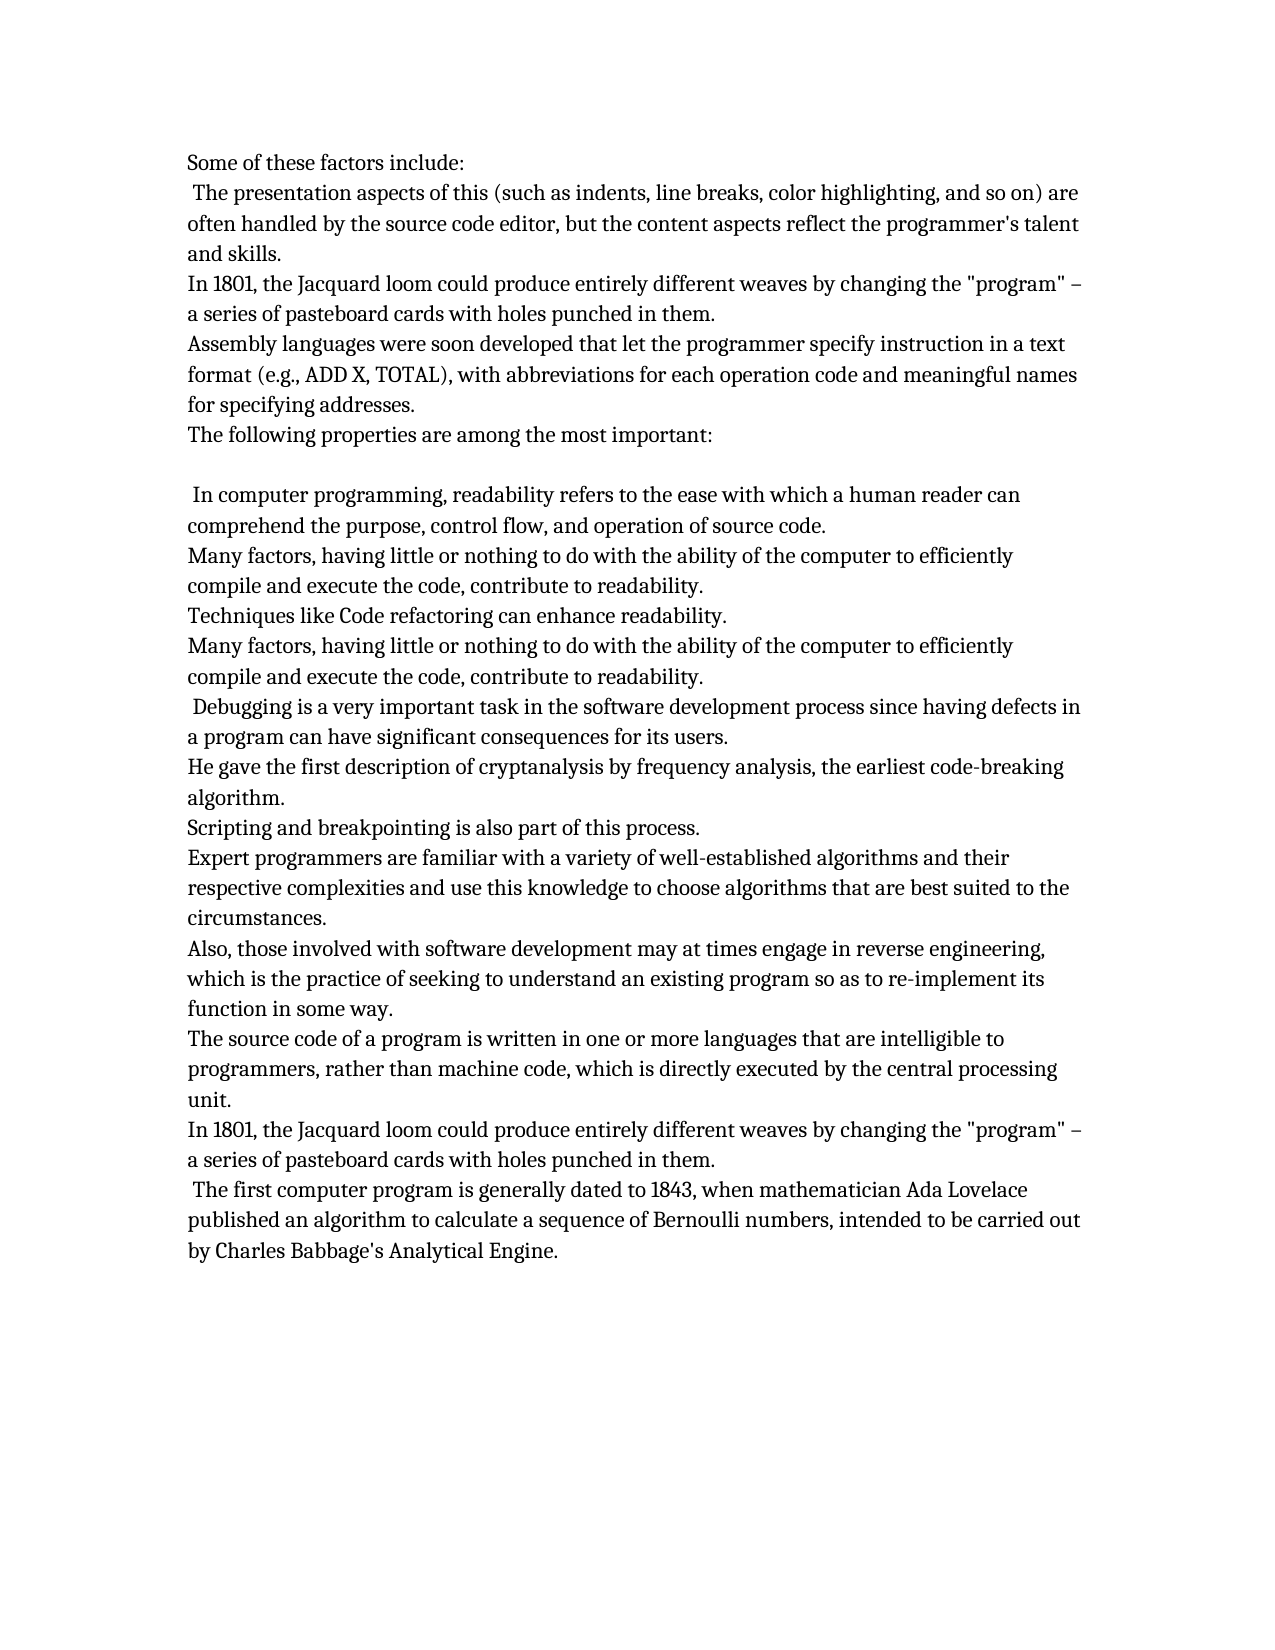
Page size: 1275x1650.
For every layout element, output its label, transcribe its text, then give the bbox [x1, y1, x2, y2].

text Some of these factors include: The presentation aspects of this (such as indents, line breaks, color highlighting, and so on) are often handled by the source code editor, but the content aspects reflect the programmer's talent and skills. In 1801, the Jacquard loom could produce entirely different weaves by changing the "program" – a series of pasteboard cards with holes punched in them. Assembly languages were soon developed that let the programmer specify instruction in a text format (e.g., ADD X, TOTAL), with abbreviations for each operation code and meaningful names for specifying addresses. The following properties are among the most important: In computer programming, readability refers to the ease with which a human reader can comprehend the purpose, control flow, and operation of source code. Many factors, having little or nothing to do with the ability of the computer to efficiently compile and execute the code, contribute to readability. Techniques like Code refactoring can enhance readability. Many factors, having little or nothing to do with the ability of the computer to efficiently compile and execute the code, contribute to readability. Debugging is a very important task in the software development process since having defects in a program can have significant consequences for its users. He gave the first description of cryptanalysis by frequency analysis, the earliest code-breaking algorithm. Scripting and breakpointing is also part of this process. Expert programmers are familiar with a variety of well-established algorithms and their respective complexities and use this knowledge to choose algorithms that are best suited to the circumstances. Also, those involved with software development may at times engage in reverse engineering, which is the practice of seeking to understand an existing program so as to re-implement its function in some way. The source code of a program is written in one or more languages that are intelligible to programmers, rather than machine code, which is directly executed by the central processing unit. In 1801, the Jacquard loom could produce entirely different weaves by changing the "program" – a series of pasteboard cards with holes punched in them. The first computer program is generally dated to 1843, when mathematician Ada Lovelace published an algorithm to calculate a sequence of Bernoulli numbers, intended to be carried out by Charles Babbage's Analytical Engine. [187, 150, 1087, 1264]
